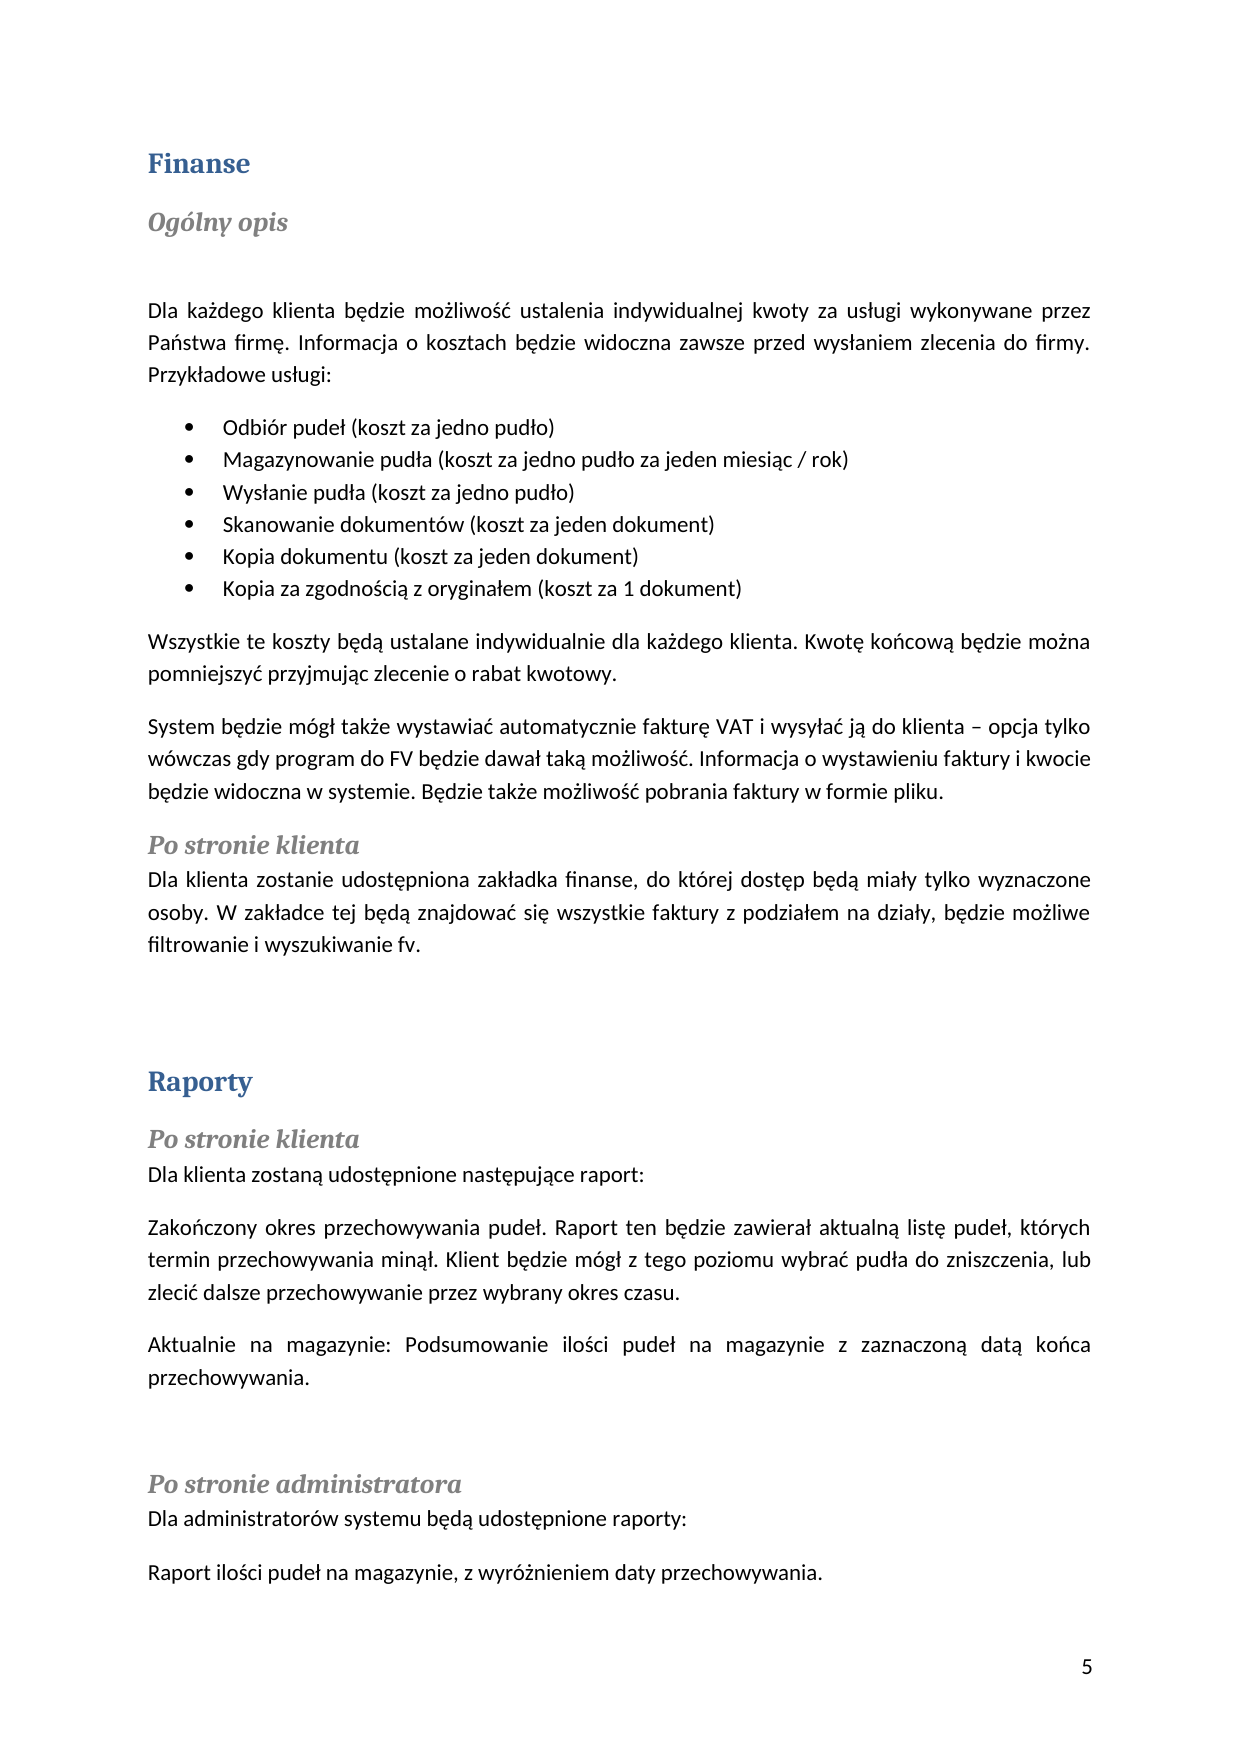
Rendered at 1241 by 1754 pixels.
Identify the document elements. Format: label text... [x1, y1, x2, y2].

list Odbiór pudeł (koszt za jedno pudło) [185, 413, 1092, 441]
subtitle Raporty [148, 1065, 1092, 1099]
subtitle Finanse [148, 148, 1092, 181]
text Zakończony okres przechowywania pudeł. Raport ten będzie zawierał aktualną listę pudeł, których termin przechowywania minął. Klient będzie mógł z tego poziomu wybrać pudła do zniszczenia, lub zlecić dalsze przechowywanie przez wybrany okres czasu. [148, 1213, 1092, 1306]
list Kopia za zgodnością z oryginałem (koszt za 1 dokument) [185, 574, 1092, 602]
subtitle Po stronie klienta [148, 1124, 1092, 1156]
list Wysłanie pudła (koszt za jedno pudło) [185, 478, 1092, 506]
text Raport ilości pudeł na magazynie, z wyróżnieniem daty przechowywania. [148, 1558, 1092, 1586]
list Kopia dokumentu (koszt za jeden dokument) [185, 542, 1092, 570]
subtitle Po stronie klienta [148, 830, 1092, 861]
list Skanowanie dokumentów (koszt za jeden dokument) [185, 510, 1092, 538]
text Dla każdego klienta będzie możliwość ustalenia indywidualnej kwoty za usługi wykonywane przez Państwa firmę. Informacja o kosztach będzie widoczna zawsze przed wysłaniem zlecenia do firmy. Przykładowe usługi: [148, 296, 1092, 388]
list Magazynowanie pudła (koszt za jedno pudło za jeden miesiąc / rok) [185, 445, 1092, 473]
text System będzie mógł także wystawiać automatycznie fakturę VAT i wysyłać ją do klienta – opcja tylko wówczas gdy program do FV będzie dawał taką możliwość. Informacja o wystawieniu faktury i kwocie będzie widoczna w systemie. Będzie także możliwość pobrania faktury w formie pliku. [148, 712, 1092, 805]
text Dla klienta zostaną udostępnione następujące raport: [148, 1160, 1092, 1188]
subtitle Po stronie administratora [148, 1469, 1092, 1500]
text Dla klienta zostanie udostępniona zakładka finanse, do której dostęp będą miały tylko wyznaczone osoby. W zakładce tej będą znajdować się wszystkie faktury z podziałem na działy, będzie możliwe filtrowanie i wyszukiwanie fv. [148, 866, 1092, 958]
subtitle Ogólny opis [148, 207, 1092, 238]
text Wszystkie te koszty będą ustalane indywidualnie dla każdego klienta. Kwotę końcową będzie można pomniejszyć przyjmując zlecenie o rabat kwotowy. [148, 627, 1092, 687]
text Dla administratorów systemu będą udostępnione raporty: [148, 1504, 1092, 1533]
text Aktualnie na magazynie: Podsumowanie ilości pudeł na magazynie z zaznaczoną datą końca przechowywania. [148, 1331, 1092, 1391]
